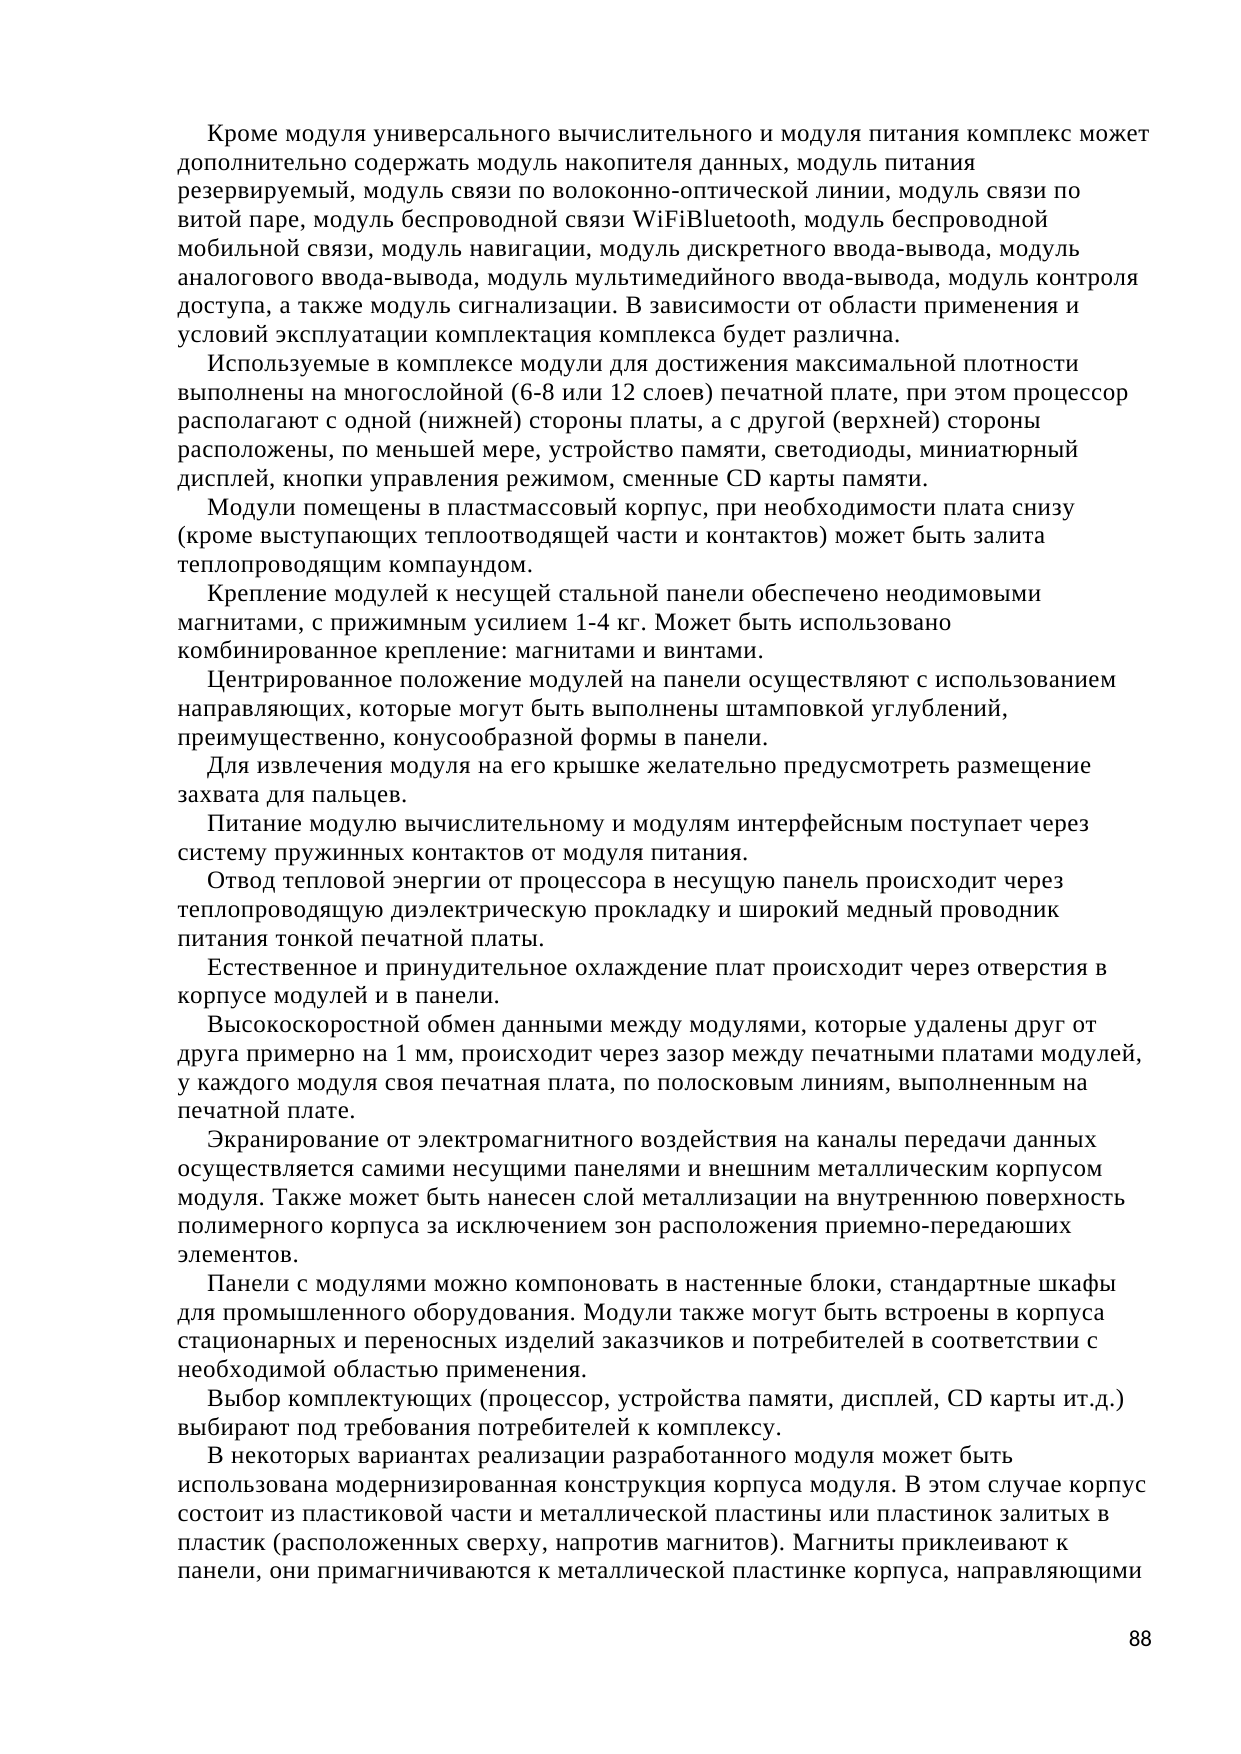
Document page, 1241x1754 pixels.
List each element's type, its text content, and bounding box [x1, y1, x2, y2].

text Питание модулю вычислительному и модулям интерфейсным поступает через систему пружинных контактов от модуля питания. [177, 808, 1152, 866]
text Естественное и принудительное охлаждение плат происходит через отверстия в корпусе модулей и в панели. [177, 952, 1152, 1009]
text Центрированное положение модулей на панели осуществляют с использованием направляющих, которые могут быть выполнены штамповкой углублений, преимущественно, конусообразной формы в панели. [177, 664, 1152, 751]
text Используемые в комплексе модули для достижения максимальной плотности выполнены на многослойной (6-8 или 12 слоев) печатной плате, при этом процессор располагают с одной (нижней) стороны платы, а с другой (верхней) стороны расположены, по меньшей мере, устройство памяти, светодиоды, миниатюрный дисплей, кнопки управления режимом, сменные CD карты памяти. [177, 348, 1152, 492]
text Для извлечения модуля на его крышке желательно предусмотреть размещение захвата для пальцев. [177, 751, 1152, 808]
text Отвод тепловой энергии от процессора в несущую панель происходит через теплопроводящую диэлектрическую прокладку и широкий медный проводник питания тонкой печатной платы. [177, 866, 1152, 952]
text Экранирование от электромагнитного воздействия на каналы передачи данных осуществляется самими несущими панелями и внешним металлическим корпусом модуля. Также может быть нанесен слой металлизации на внутреннюю поверхность полимерного корпуса за исключением зон расположения приемно-передаюших элементов. [177, 1124, 1152, 1268]
text Высокоскоростной обмен данными между модулями, которые удалены друг от друга примерно на 1 мм, происходит через зазор между печатными платами модулей, у каждого модуля своя печатная плата, по полосковым линиям, выполненным на печатной плате. [177, 1009, 1152, 1124]
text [177, 1441, 1152, 1584]
text Крепление модулей к несущей стальной панели обеспечено неодимовыми магнитами, с прижимным усилием 1-4 кг. Может быть использовано комбинированное крепление: магнитами и винтами. [177, 578, 1152, 664]
text Выбор комплектующих (процессор, устройства памяти, дисплей, CD карты ит.д.) выбирают под требования потребителей к комплексу. [177, 1383, 1152, 1441]
text Кроме модуля универсального вычислительного и модуля питания комплекс может дополнительно содержать модуль накопителя данных, модуль питания резервируемый, модуль связи по волоконно-оптической линии, модуль связи по витой паре, модуль беспроводной связи WiFiBluetooth, модуль беспроводной мобильной связи, модуль навигации, модуль дискретного ввода-вывода, модуль аналогового ввода-вывода, модуль мультимедийного ввода-вывода, модуль контроля доступа, а также модуль сигнализации. В зависимости от области применения и условий эксплуатации комплектация комплекса будет различна. [177, 118, 1152, 348]
text Модули помещены в пластмассовый корпус, при необходимости плата снизу (кроме выступающих теплоотводящей части и контактов) может быть залита теплопроводящим компаундом. [177, 492, 1152, 578]
text Панели с модулями можно компоновать в настенные блоки, стандартные шкафы для промышленного оборудования. Модули также могут быть встроены в корпуса стационарных и переносных изделий заказчиков и потребителей в соответствии с необходимой областью применения. [177, 1268, 1152, 1383]
